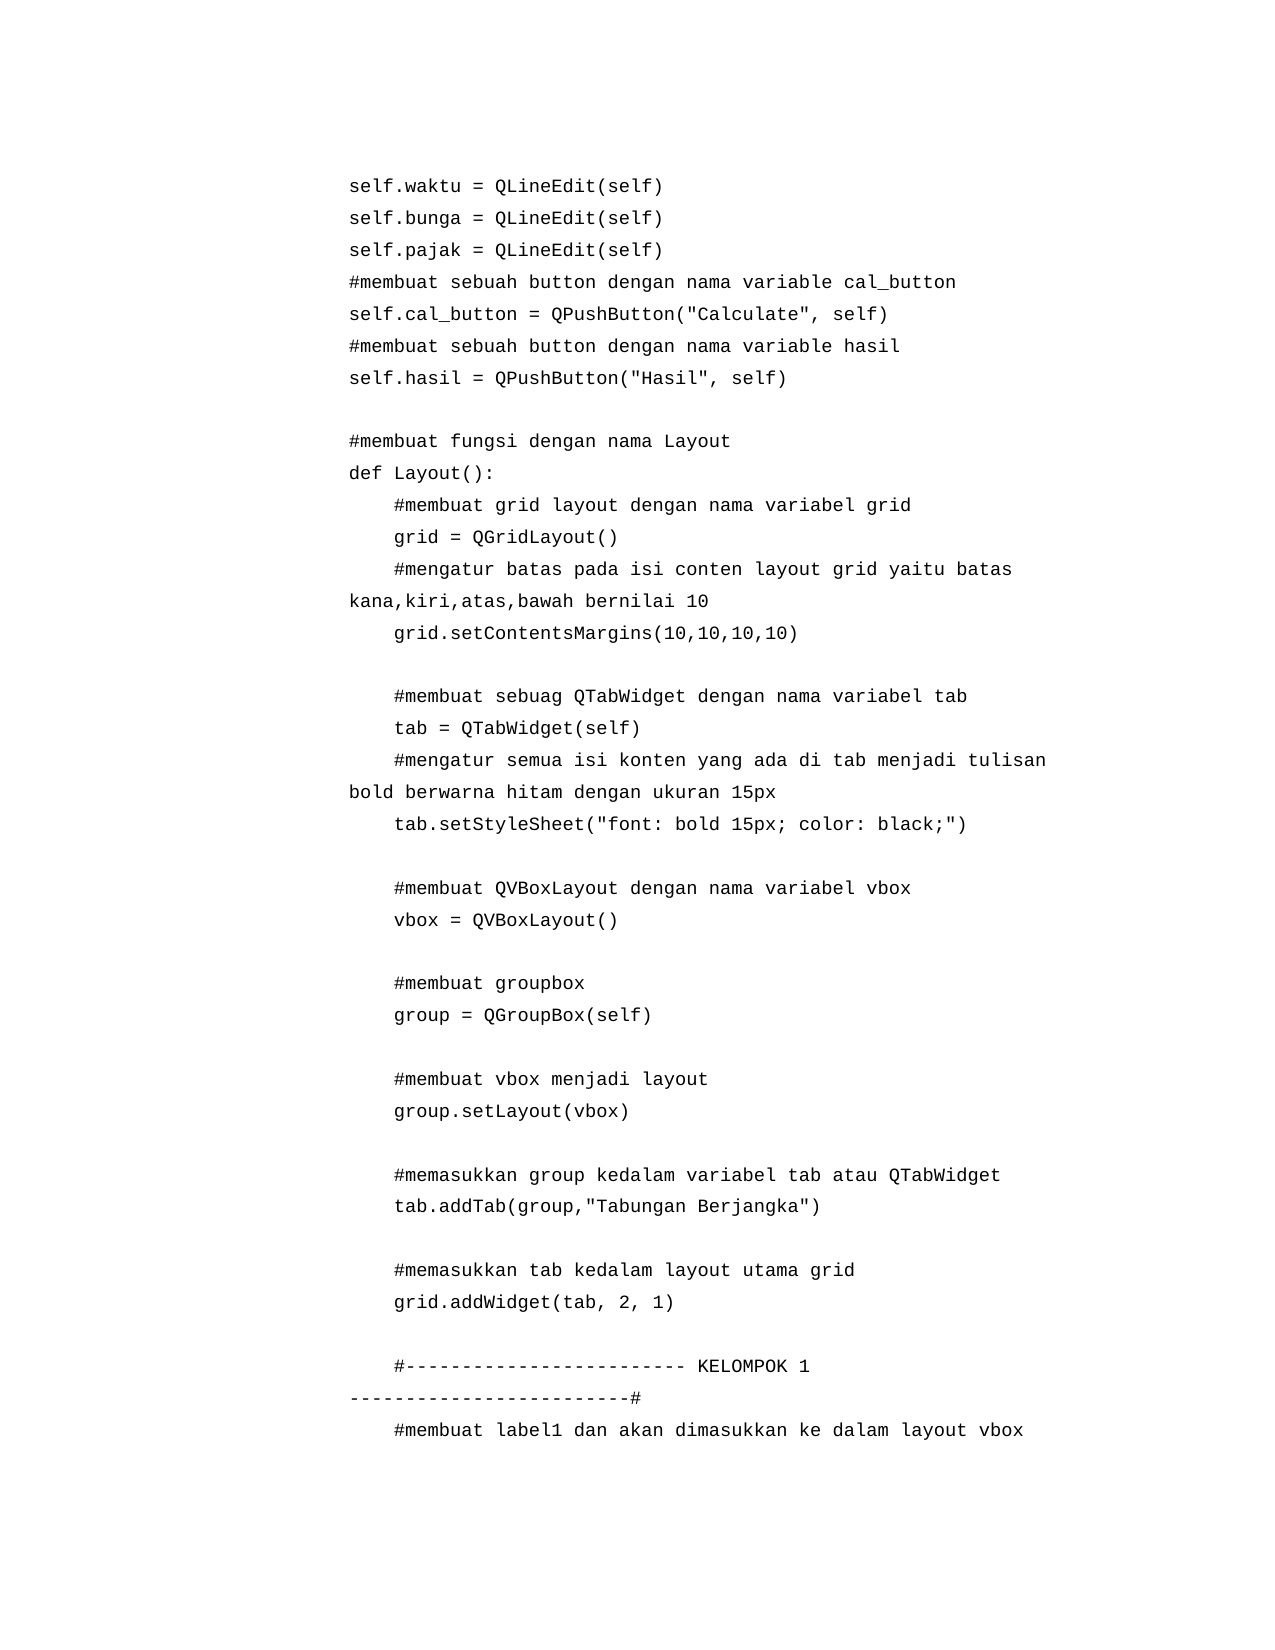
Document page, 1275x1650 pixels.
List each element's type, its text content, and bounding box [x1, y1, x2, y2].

list tab = QTabWidget(self) [349, 719, 1098, 740]
list #membuat grid layout dengan nama variabel grid [349, 496, 1098, 517]
list self.bunga = QLineEdit(self) [349, 209, 1098, 230]
list #membuat vbox menjadi layout [349, 1070, 1098, 1091]
list group = QGroupBox(self) [349, 1006, 1098, 1027]
list #membuat sebuah button dengan nama variable hasil [349, 337, 1098, 358]
list #memasukkan tab kedalam layout utama grid [349, 1261, 1098, 1282]
list #membuat groupbox [349, 974, 1098, 995]
list grid.addWidget(tab, 2, 1) [349, 1293, 1098, 1314]
list #mengatur batas pada isi conten layout grid yaitu batas kana,kiri,atas,bawah bernilai 10 [349, 560, 1098, 613]
list tab.setStyleSheet("font: bold 15px; color: black;") [349, 815, 1098, 836]
list grid = QGridLayout() [349, 528, 1098, 549]
list self.hasil = QPushButton("Hasil", self) [349, 368, 1098, 390]
list #membuat QVBoxLayout dengan nama variabel vbox [349, 878, 1098, 900]
list #------------------------- KELOMPOK 1 -------------------------# [349, 1357, 1098, 1410]
list self.waktu = QLineEdit(self) [349, 177, 1098, 198]
list #membuat sebuag QTabWidget dengan nama variabel tab [349, 687, 1098, 708]
list tab.addTab(group,"Tabungan Berjangka") [349, 1197, 1098, 1218]
list #membuat label1 dan akan dimasukkan ke dalam layout vbox [349, 1420, 1098, 1442]
list self.pajak = QLineEdit(self) [349, 241, 1098, 262]
list #membuat fungsi dengan nama Layout [349, 432, 1098, 453]
list vbox = QVBoxLayout() [349, 910, 1098, 932]
list def Layout(): [349, 464, 1098, 485]
list #mengatur semua isi konten yang ada di tab menjadi tulisan bold berwarna hitam dengan ukuran 15px [349, 751, 1098, 804]
list group.setLayout(vbox) [349, 1102, 1098, 1123]
list self.cal_button = QPushButton("Calculate", self) [349, 305, 1098, 326]
list #membuat sebuah button dengan nama variable cal_button [349, 273, 1098, 294]
list grid.setContentsMargins(10,10,10,10) [349, 623, 1098, 645]
list #memasukkan group kedalam variabel tab atau QTabWidget [349, 1165, 1098, 1187]
